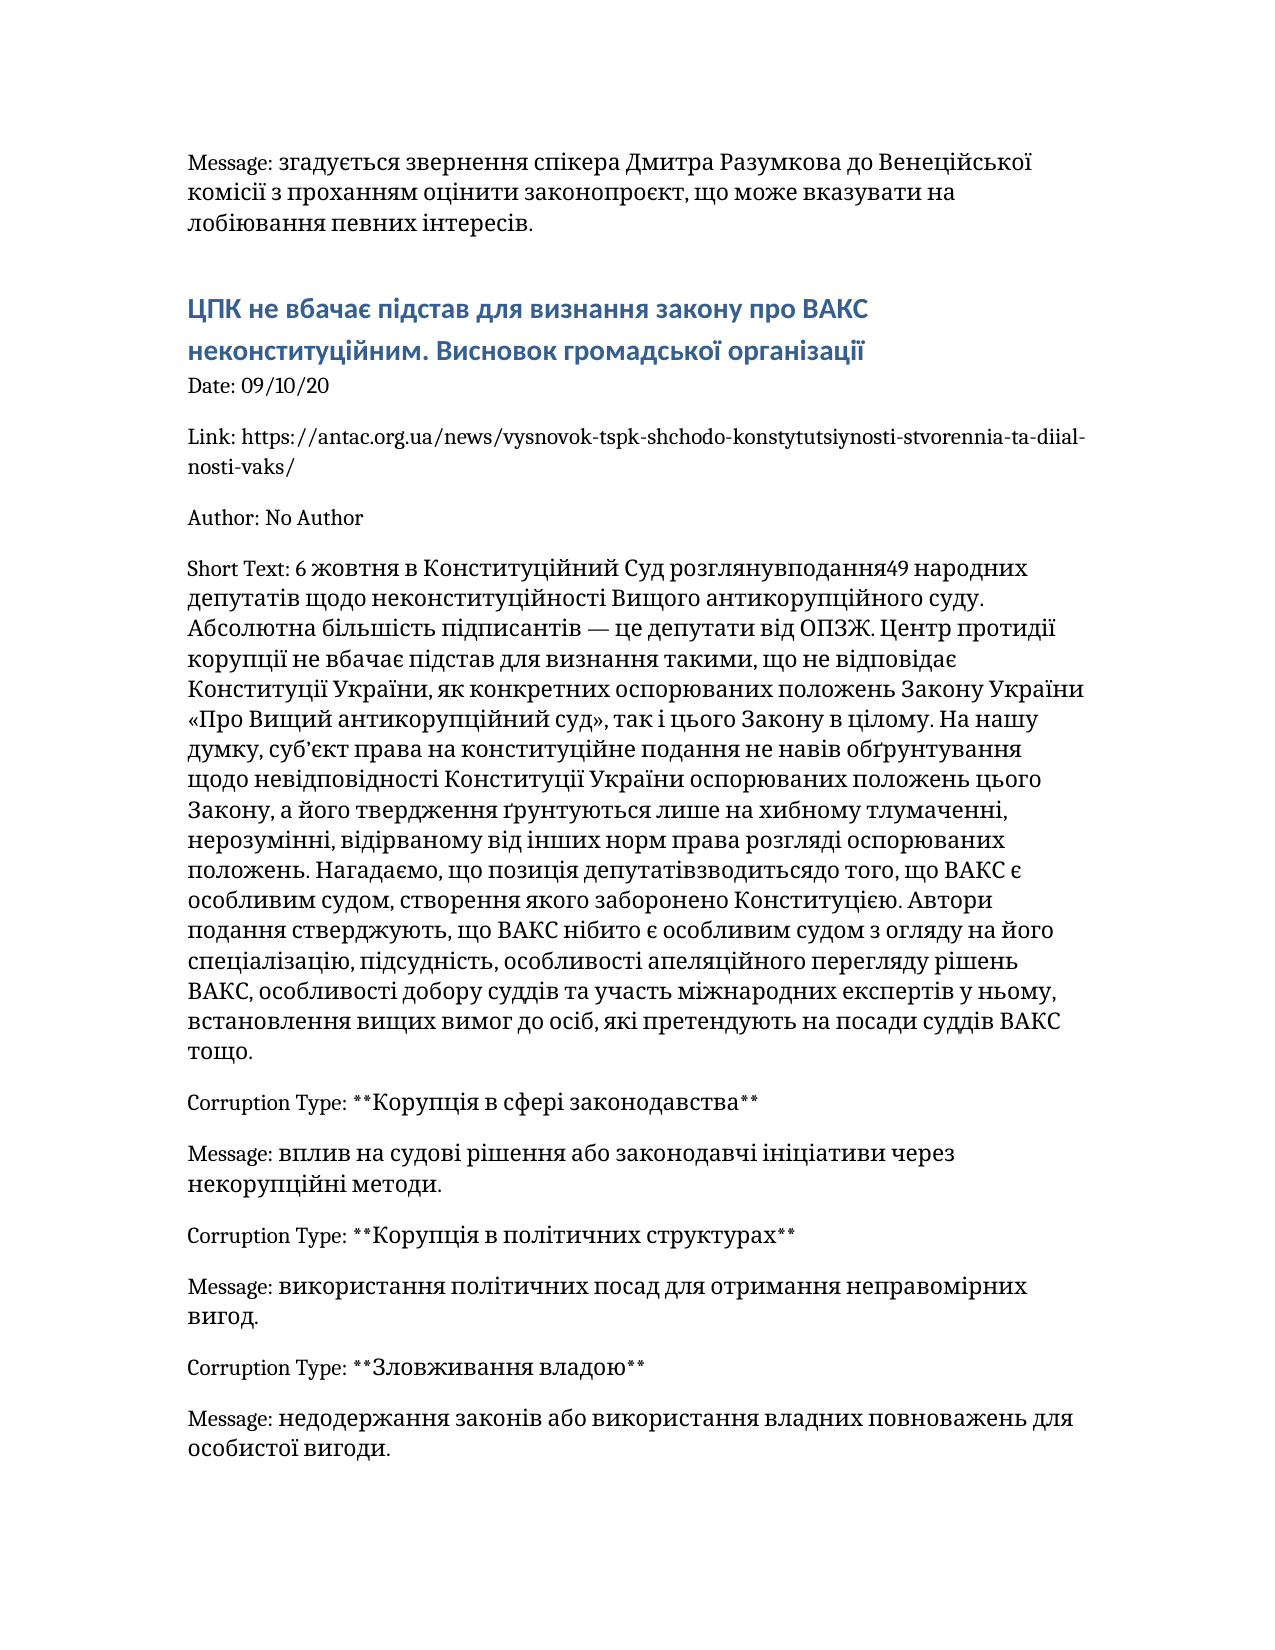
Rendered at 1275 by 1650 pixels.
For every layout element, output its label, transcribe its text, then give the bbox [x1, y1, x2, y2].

text Corruption Type: **Корупція в політичних структурах** [187, 1222, 1087, 1249]
text Message: використання політичних посад для отримання неправомірних вигод. [187, 1273, 1087, 1330]
subtitle ЦПК не вбачає підстав для визнання закону про ВАКС неконституційним. Висновок громадської організації [187, 291, 1087, 367]
text Message: вплив на судові рішення або законодавчі ініціативи через некорупційні методи. [187, 1141, 1087, 1198]
text Message: згадується звернення спікера Дмитра Разумкова до Венеційської комісії з проханням оцінити законопроєкт, що може вказувати на лобіювання певних інтересів. [187, 150, 1087, 237]
text Short Text: 6 жовтня в Конституційний Суд розглянувподання49 народних депутатів щодо неконституційності Вищого антикорупційного суду. Абсолютна більшість підписантів — це депутати від ОПЗЖ. Центр протидії корупції не вбачає підстав для визнання такими, що не відповідає Конституції України, як конкретних оспорюваних положень Закону України «Про Вищий антикорупційний суд», так і цього Закону в цілому. На нашу думку, суб’єкт права на конституційне подання не навів обґрунтування щодо невідповідності Конституції України оспорюваних положень цього Закону, а його твердження ґрунтуються лише на хибному тлумаченні, нерозумінні, відірваному від інших норм права розгляді оспорюваних положень. Нагадаємо, що позиція депутатівзводитьсядо того, що ВАКС є особливим судом, створення якого заборонено Конституцією. Автори подання стверджують, що ВАКС нібито є особливим судом з огляду на його спеціалізацію, підсудність, особливості апеляційного перегляду рішень ВАКС, особливості добору суддів та участь міжнародних експертів у ньому, встановлення вищих вимог до осіб, які претендують на посади суддів ВАКС тощо. [187, 556, 1087, 1066]
text Link: https://antac.org.ua/news/vysnovok-tspk-shchodo-konstytutsiynosti-stvorennia-ta-diial-nosti-vaks/ [187, 423, 1087, 480]
text Date: 09/10/20 [187, 372, 1087, 399]
text Corruption Type: **Зловживання владою** [187, 1355, 1087, 1381]
text Author: No Author [187, 505, 1087, 531]
text Corruption Type: **Корупція в сфері законодавства** [187, 1090, 1087, 1117]
text Message: недодержання законів або використання владних повноважень для особистої вигоди. [187, 1406, 1087, 1462]
